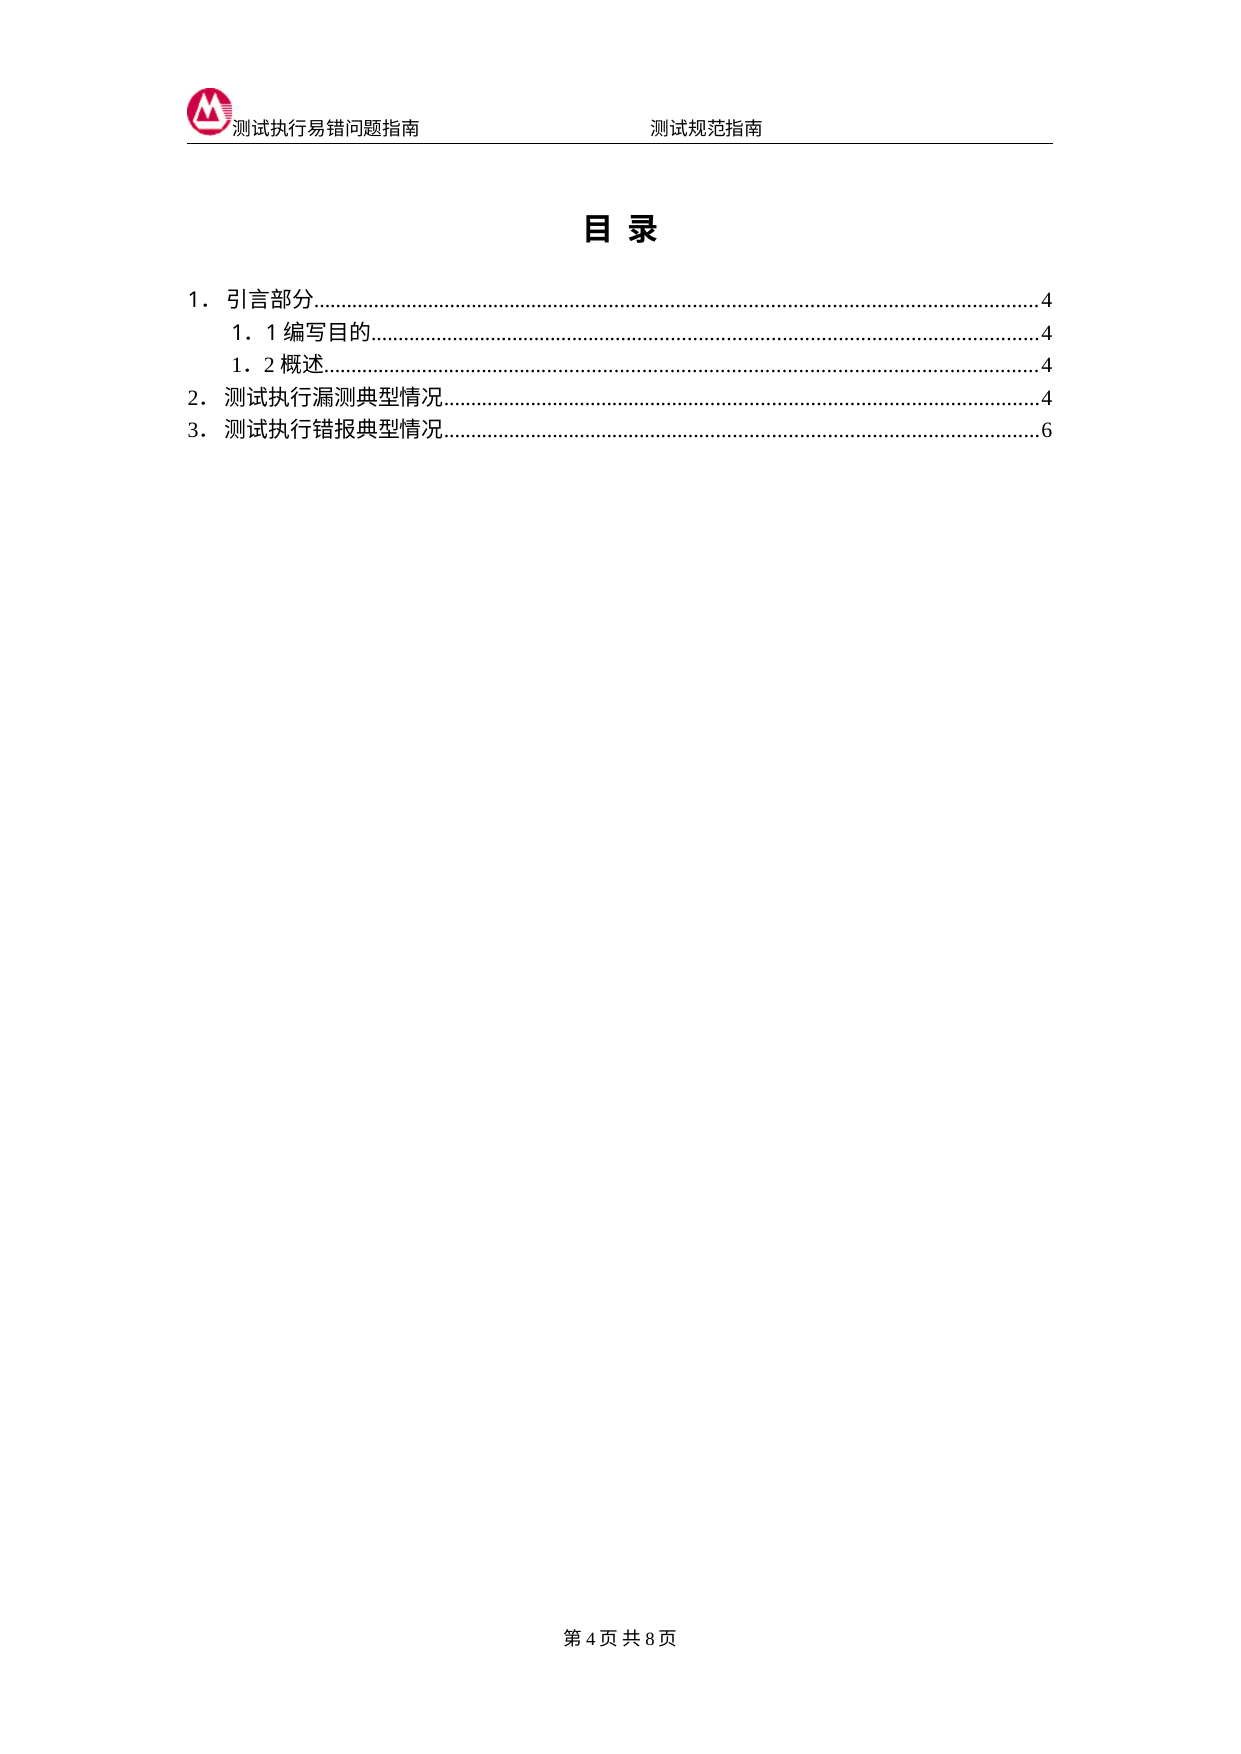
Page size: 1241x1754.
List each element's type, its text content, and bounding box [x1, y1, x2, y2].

text 1．1 编写目的 4 [231, 314, 1053, 347]
text 1． 引言部分 4 [187, 282, 1053, 314]
text 3． 测试执行错报典型情况 6 [187, 412, 1053, 444]
text 2． 测试执行漏测典型情况 4 [187, 379, 1053, 412]
text 目 录 [187, 194, 1053, 259]
text 1．2 概述 4 [231, 347, 1053, 379]
